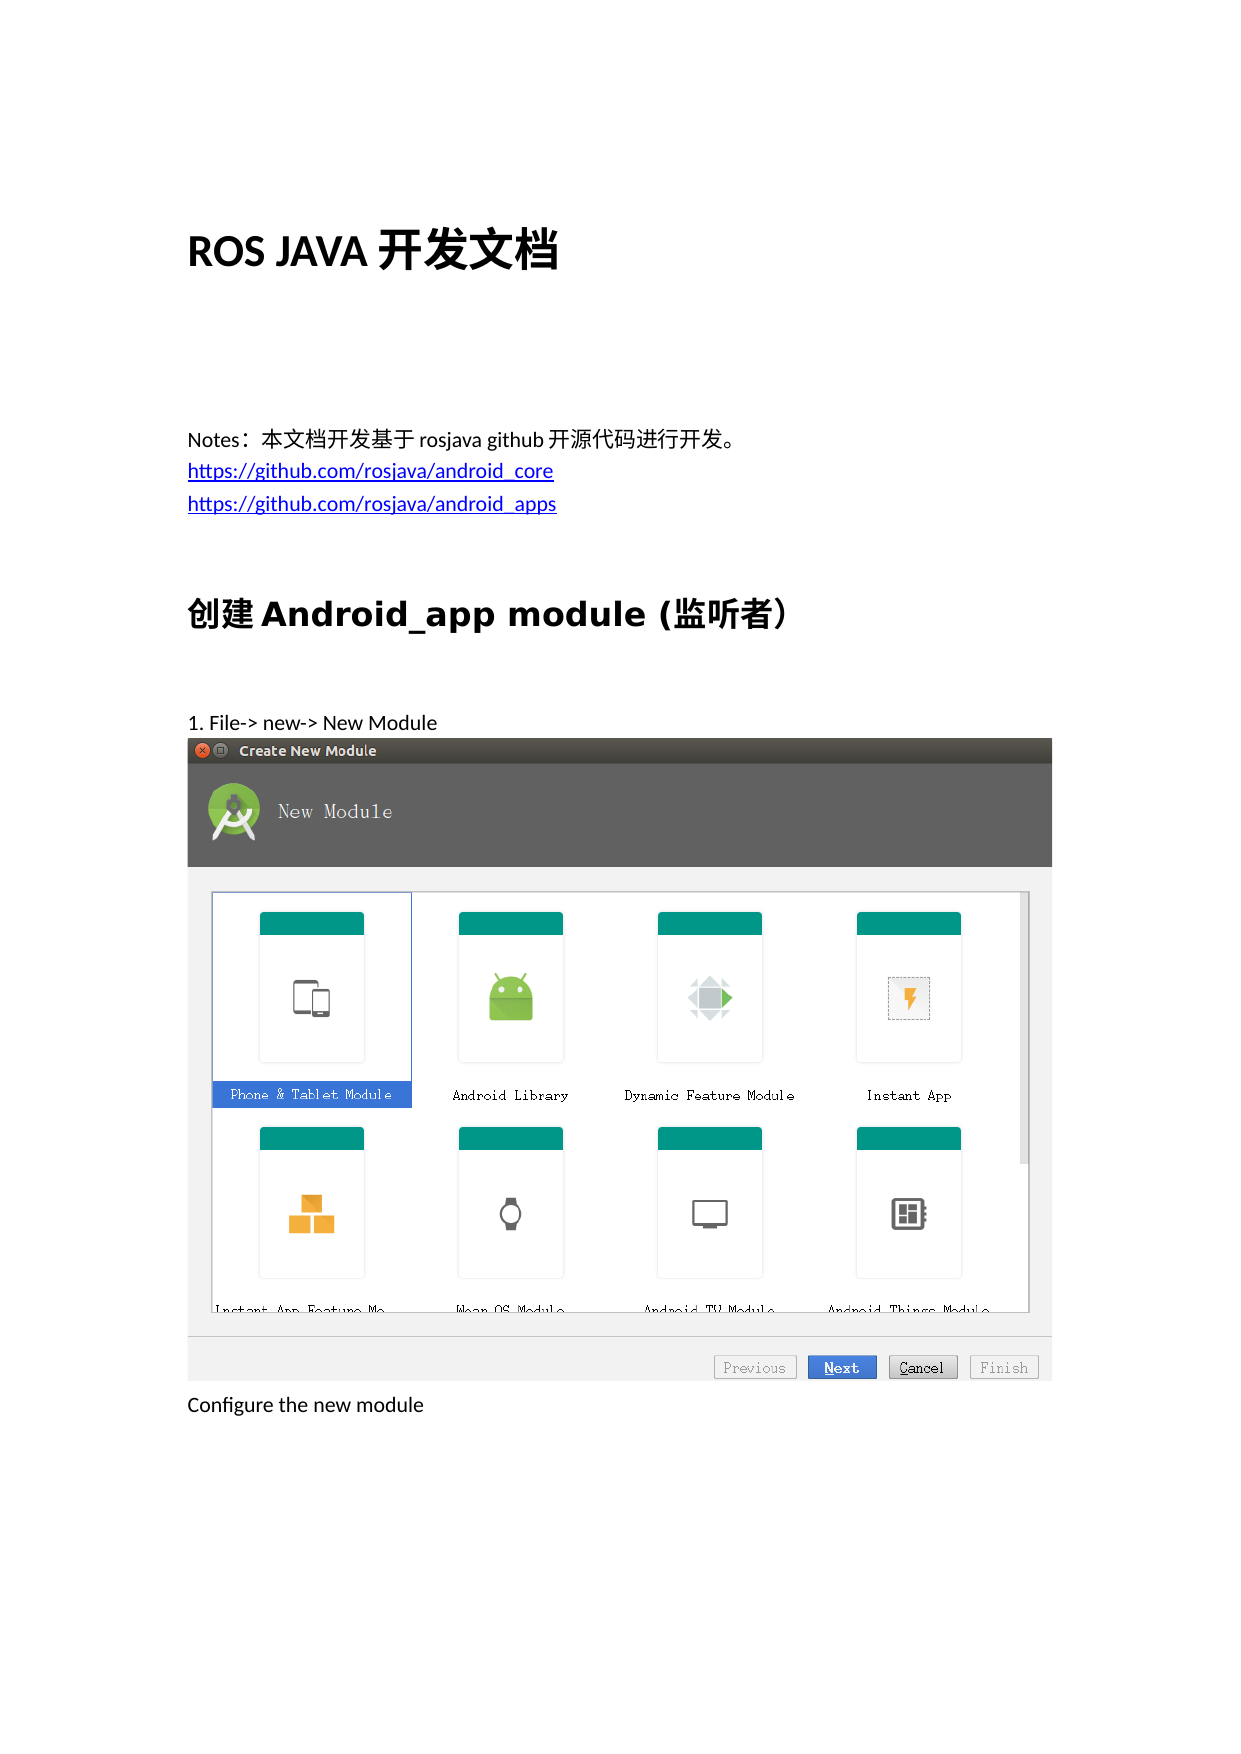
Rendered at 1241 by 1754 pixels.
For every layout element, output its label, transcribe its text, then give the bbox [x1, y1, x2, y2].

list Configure the new module [187, 1388, 1053, 1421]
subtitle ROS JAVA开发文档 [187, 197, 1053, 295]
text https://github.com/rosjava/android_core [187, 454, 1053, 487]
picture [187, 738, 1053, 1381]
subtitle 创建Android_app module (监听者） [187, 579, 1053, 644]
text Notes：本文档开发基于rosjava github开源代码进行开发。 [187, 422, 1053, 454]
list File-> new-> New Module [187, 706, 1053, 738]
text https://github.com/rosjava/android_apps [187, 487, 1053, 519]
